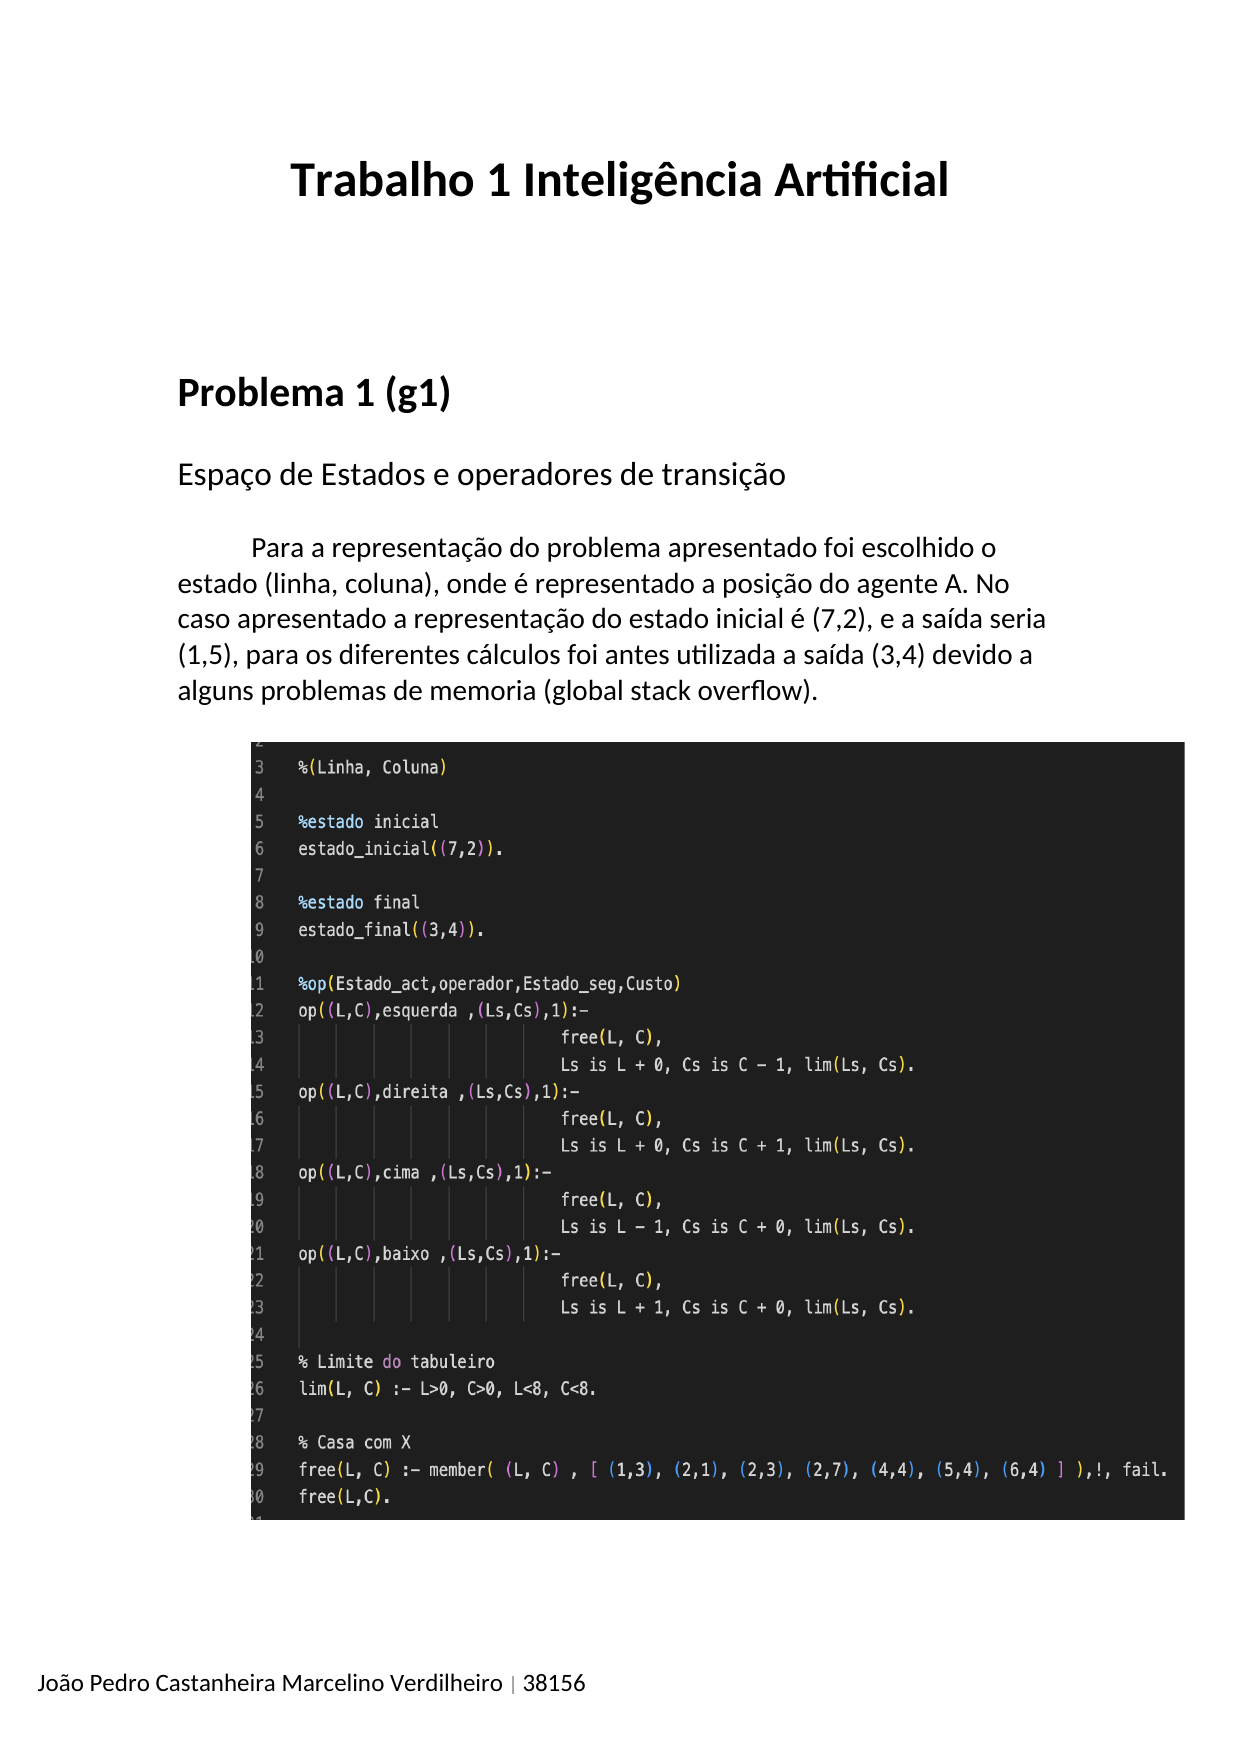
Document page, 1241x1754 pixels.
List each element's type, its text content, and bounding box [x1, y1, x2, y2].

text Trabalho 1 Inteligência Artificial [177, 148, 1063, 209]
text Espaço de Estados e operadores de transição [177, 453, 1063, 493]
text Problema 1 (g1) [177, 366, 1063, 417]
picture [251, 742, 1185, 1520]
text Para a representação do problema apresentado foi escolhido o estado (linha, coluna), onde é representado a posição do agente A. No caso apresentado a representação do estado inicial é (7,2), e a saída seria (1,5), para os diferentes cálculos foi antes utilizada a saída (3,4) devido a alguns problemas de memoria (global stack overflow). [177, 529, 1063, 707]
